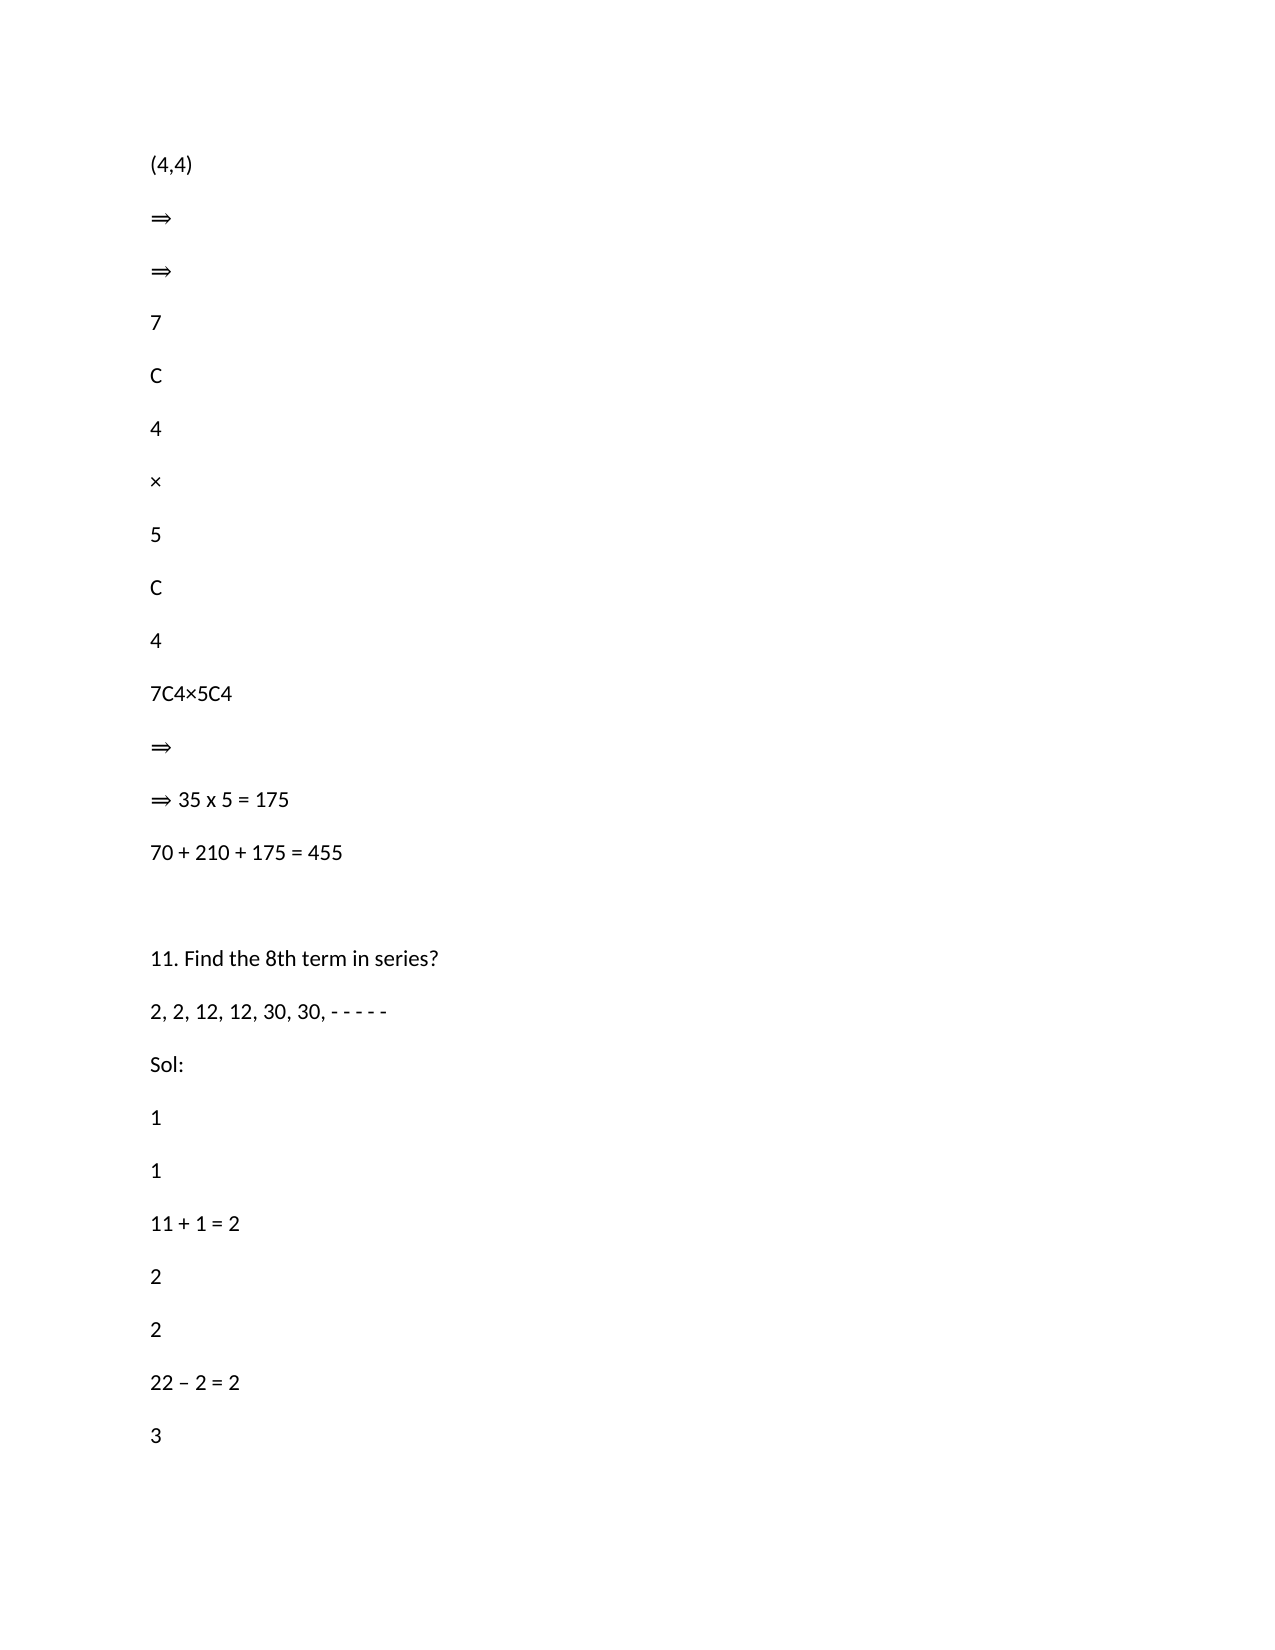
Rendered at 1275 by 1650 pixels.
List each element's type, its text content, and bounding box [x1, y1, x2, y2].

text 11 + 1 = 2 [150, 1209, 1125, 1237]
text ⇒ 35 x 5 = 175 [150, 784, 1125, 813]
text Sol: [150, 1050, 1125, 1078]
text C [150, 573, 1125, 601]
text 5 [150, 520, 1125, 548]
text × [150, 467, 1125, 495]
text ⇒ [150, 255, 1125, 283]
text 4 [150, 626, 1125, 654]
text 11. Find the 8th term in series? [150, 944, 1125, 972]
text 70 + 210 + 175 = 455 [150, 838, 1125, 866]
text 7 [150, 308, 1125, 336]
text 1 [150, 1103, 1125, 1131]
text 2, 2, 12, 12, 30, 30, - - - - - [150, 997, 1125, 1025]
text ⇒ [150, 203, 1125, 231]
text 22 – 2 = 2 [150, 1368, 1125, 1396]
text (4,4) [150, 150, 1125, 178]
text 3 [150, 1421, 1125, 1449]
text 2 [150, 1315, 1125, 1343]
text 2 [150, 1262, 1125, 1290]
text 7C4×5C4 [150, 679, 1125, 707]
text C [150, 361, 1125, 389]
text ⇒ [150, 732, 1125, 759]
text 4 [150, 414, 1125, 442]
text 1 [150, 1156, 1125, 1184]
